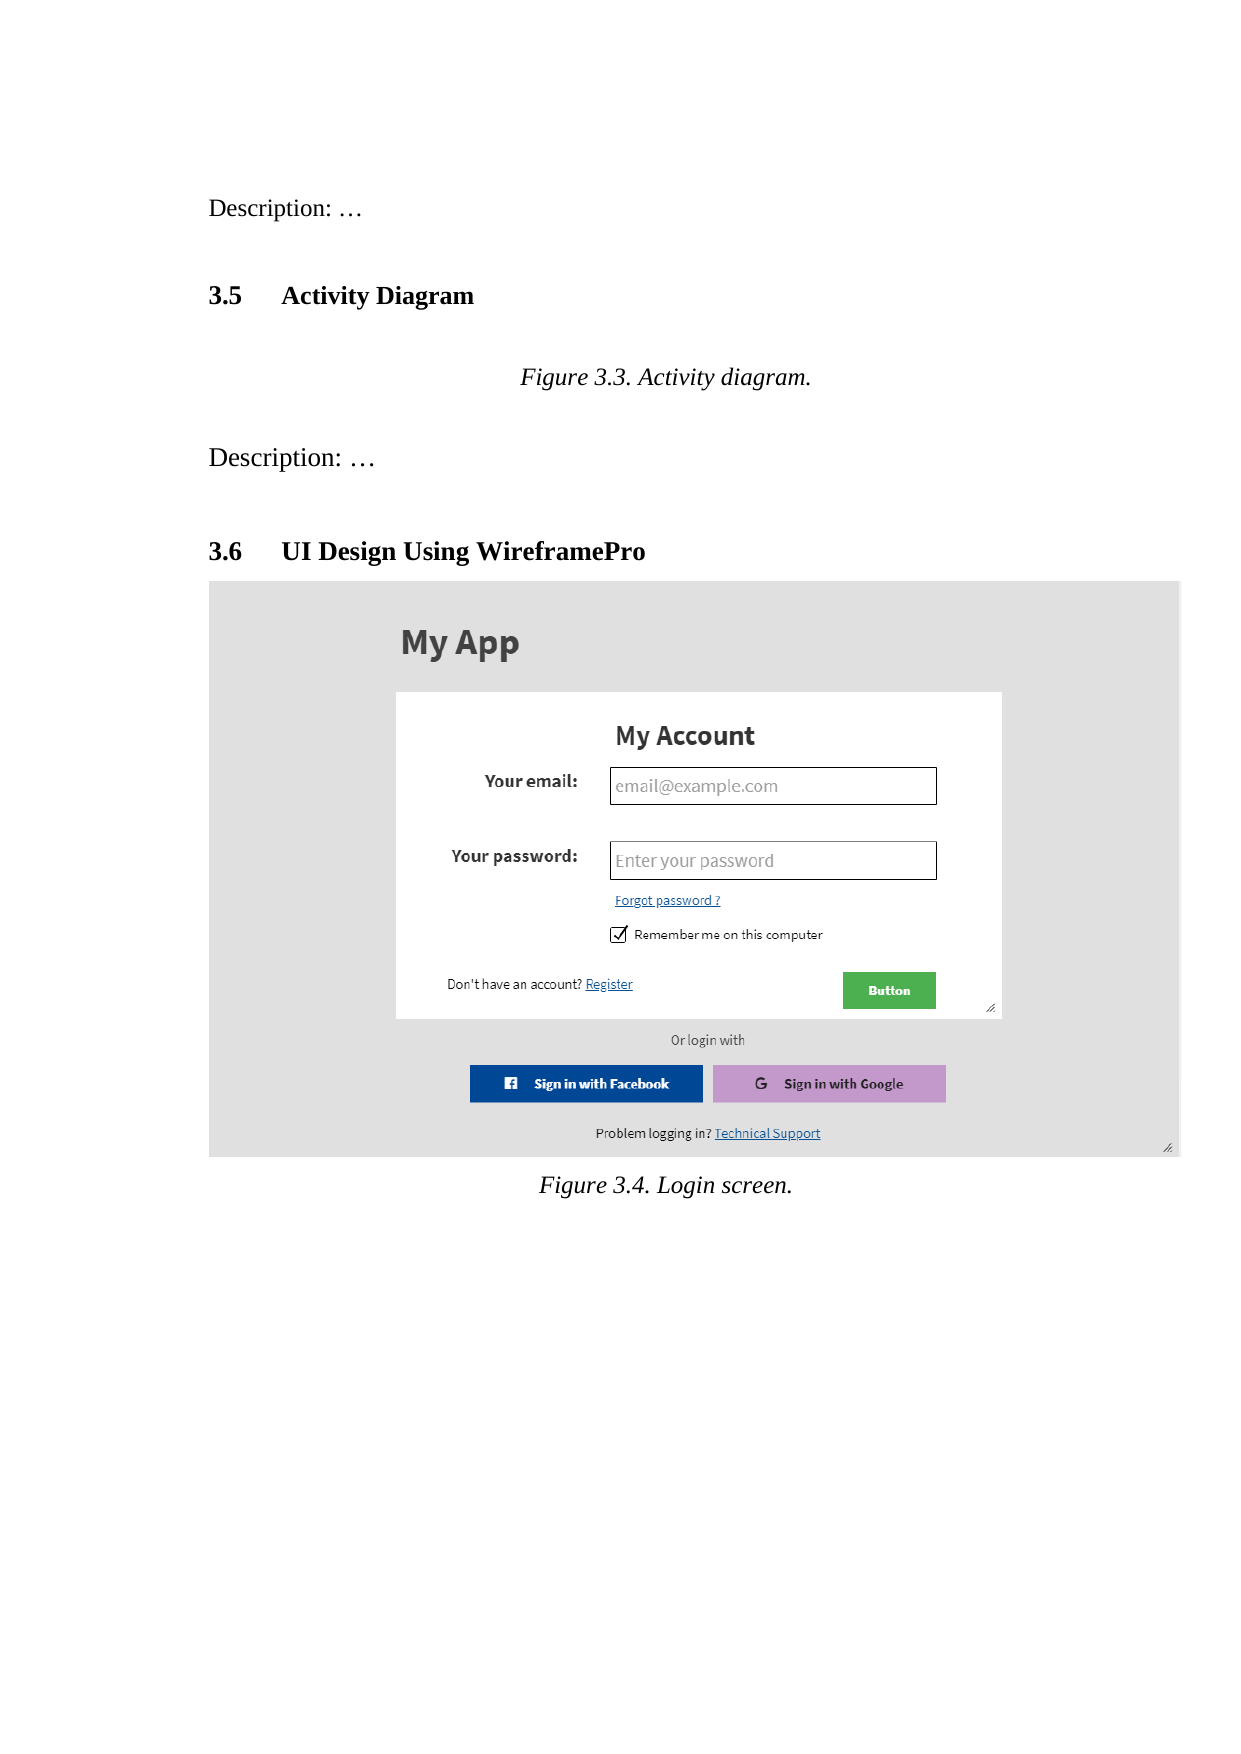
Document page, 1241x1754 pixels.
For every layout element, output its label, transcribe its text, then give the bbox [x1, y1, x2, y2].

text Description: … [208, 441, 1123, 472]
text Figure 3.3. Activity diagram. [150, 362, 1182, 391]
text Description: … [208, 193, 1123, 222]
text 3.5 Activity Diagram [208, 279, 1123, 311]
text 3.6 UI Design Using WireframePro [208, 534, 1123, 566]
text Figure 3.4. Login screen. [150, 1170, 1182, 1198]
picture [208, 581, 1182, 1157]
